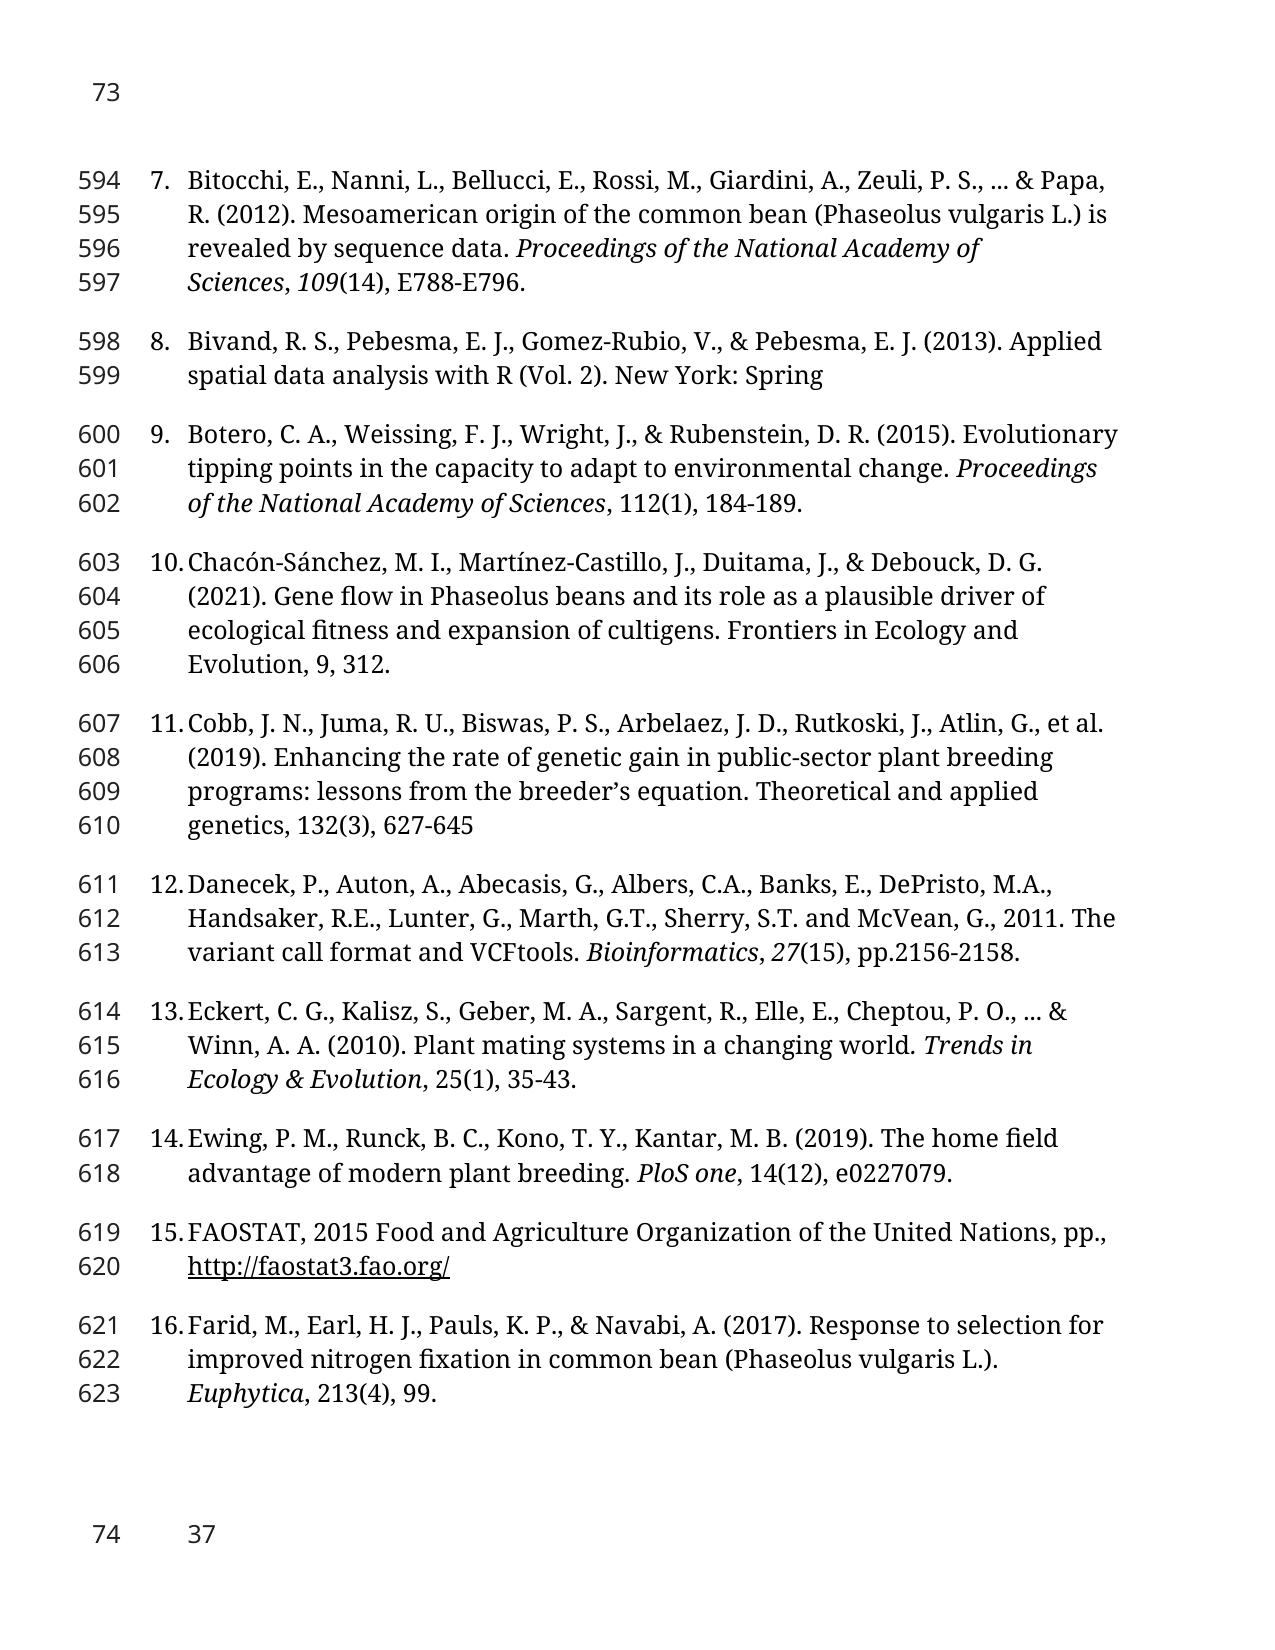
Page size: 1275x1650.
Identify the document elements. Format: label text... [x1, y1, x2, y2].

list FAOSTAT, 2015 Food and Agriculture Organization of the United Nations, pp., http://faostat3.fao.org/ [449, 1214, 1125, 1282]
list Botero, C. A., Weissing, F. J., Wright, J., & Rubenstein, D. R. (2015). Evolutionary tipping points in the capacity to adapt to environmental change. Proceedings of the National Academy of Sciences, 112(1), 184-189. [150, 417, 1125, 519]
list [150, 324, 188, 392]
list Ewing, P. M., Runck, B. C., Kono, T. Y., Kantar, M. B. (2019). The home field advantage of modern plant breeding. PloS one, 14(12), e0227079. [953, 1121, 1125, 1189]
list Bitocchi, E., Nanni, L., Bellucci, E., Rossi, M., Giardini, A., Zeuli, P. S., ... & Papa, R. (2012). Mesoamerican origin of the common bean (Phaseolus vulgaris L.) is revealed by sequence data. Proceedings of the National Academy of Sciences, 109(14), E788-E796. [526, 163, 1125, 299]
list Cobb, J. N., Juma, R. U., Biswas, P. S., Arbelaez, J. D., Rutkoski, J., Atlin, G., et al. (2019). Enhancing the rate of genetic gain in public-sector plant breeding programs: lessons from the breeder’s equation. Theoretical and applied genetics, 132(3), 627-645 [150, 706, 1125, 842]
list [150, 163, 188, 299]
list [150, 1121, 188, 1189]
list Chacón-Sánchez, M. I., Martínez-Castillo, J., Duitama, J., & Debouck, D. G. (2021). Gene flow in Phaseolus beans and its role as a plausible driver of ecological fitness and expansion of cultigens. Frontiers in Ecology and Evolution, 9, 312. [150, 544, 1125, 681]
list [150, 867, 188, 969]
list Farid, M., Earl, H. J., Pauls, K. P., & Navabi, A. (2017). Response to selection for improved nitrogen fixation in common bean (Phaseolus vulgaris L.). Euphytica, 213(4), 99. [150, 1307, 1125, 1409]
list Bivand, R. S., Pebesma, E. J., Gomez-Rubio, V., & Pebesma, E. J. (2013). Applied spatial data analysis with R (Vol. 2). New York: Spring [824, 324, 1125, 392]
list Eckert, C. G., Kalisz, S., Geber, M. A., Sargent, R., Elle, E., Cheptou, P. O., ... & Winn, A. A. (2010). Plant mating systems in a changing world. Trends in Ecology & Evolution, 25(1), 35-43. [577, 994, 1125, 1096]
